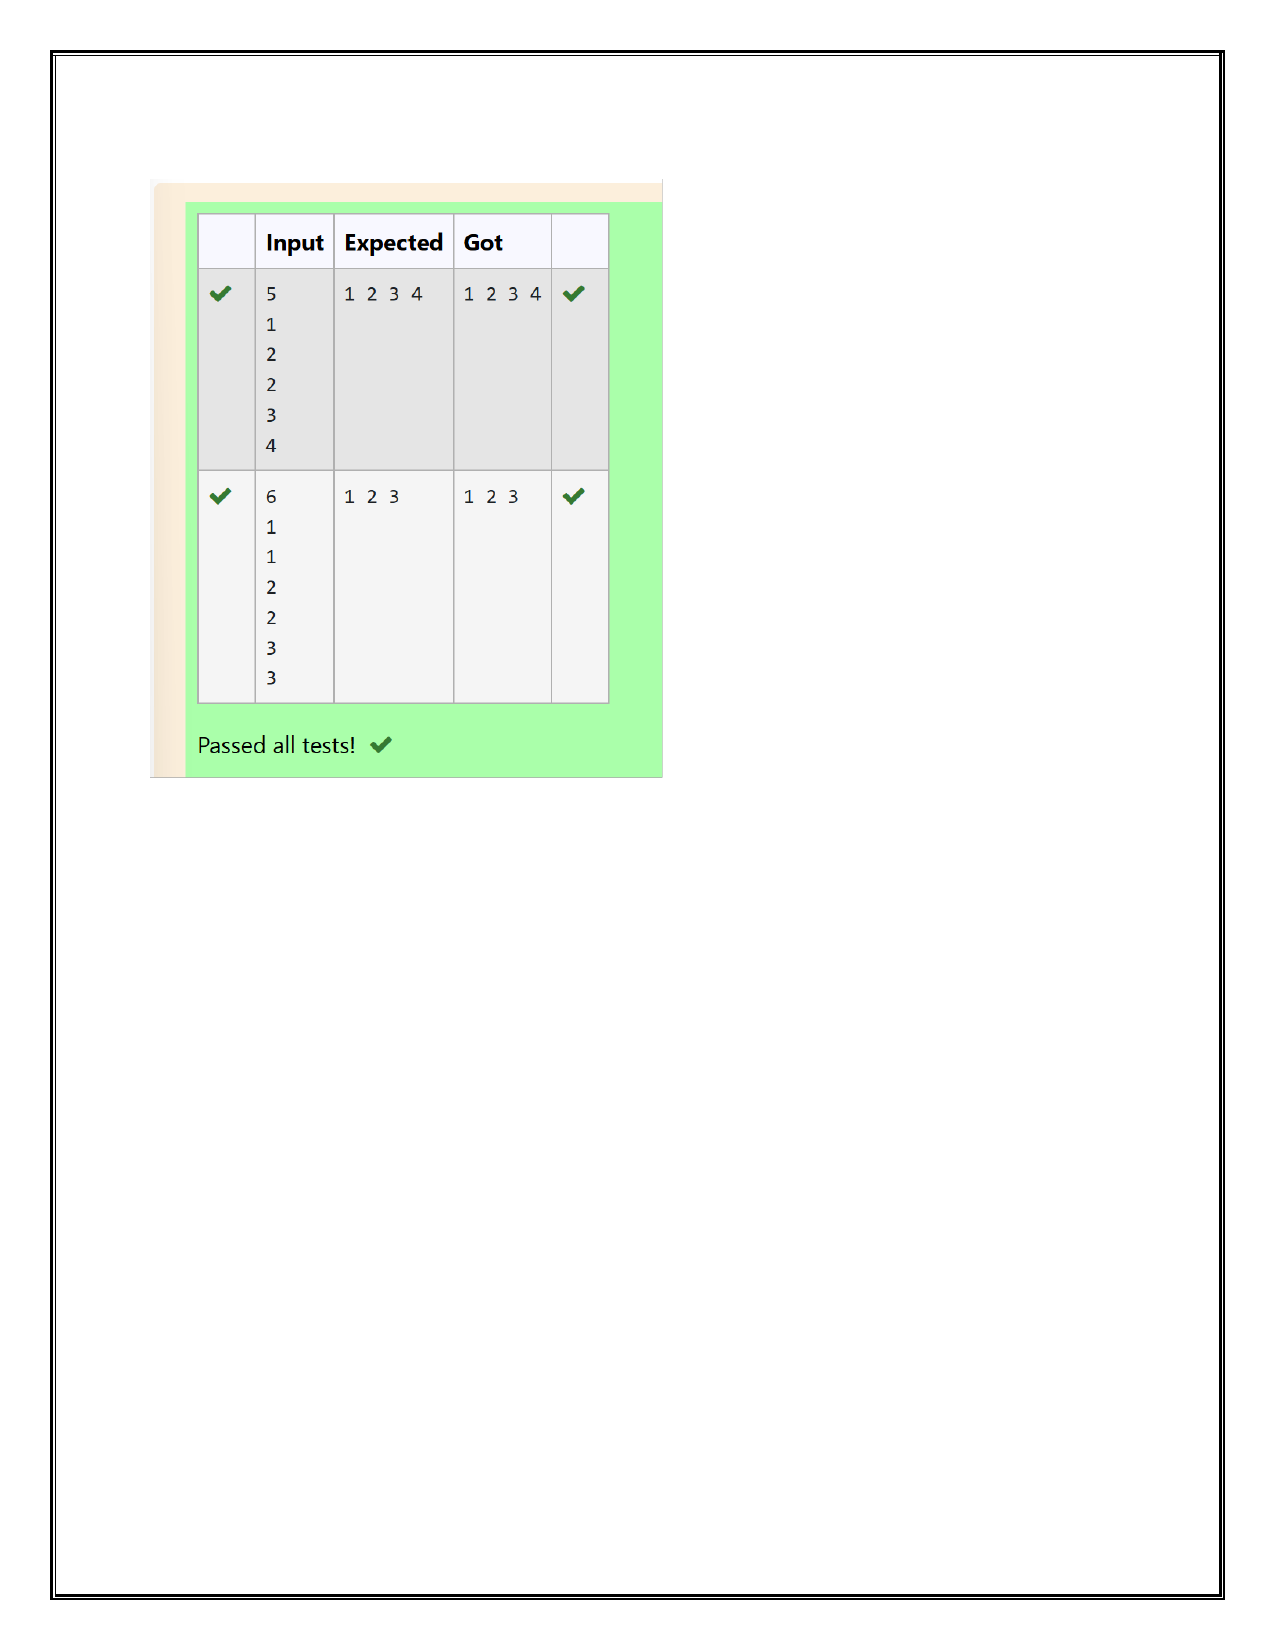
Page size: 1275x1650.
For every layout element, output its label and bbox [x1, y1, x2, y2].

picture [150, 179, 663, 778]
